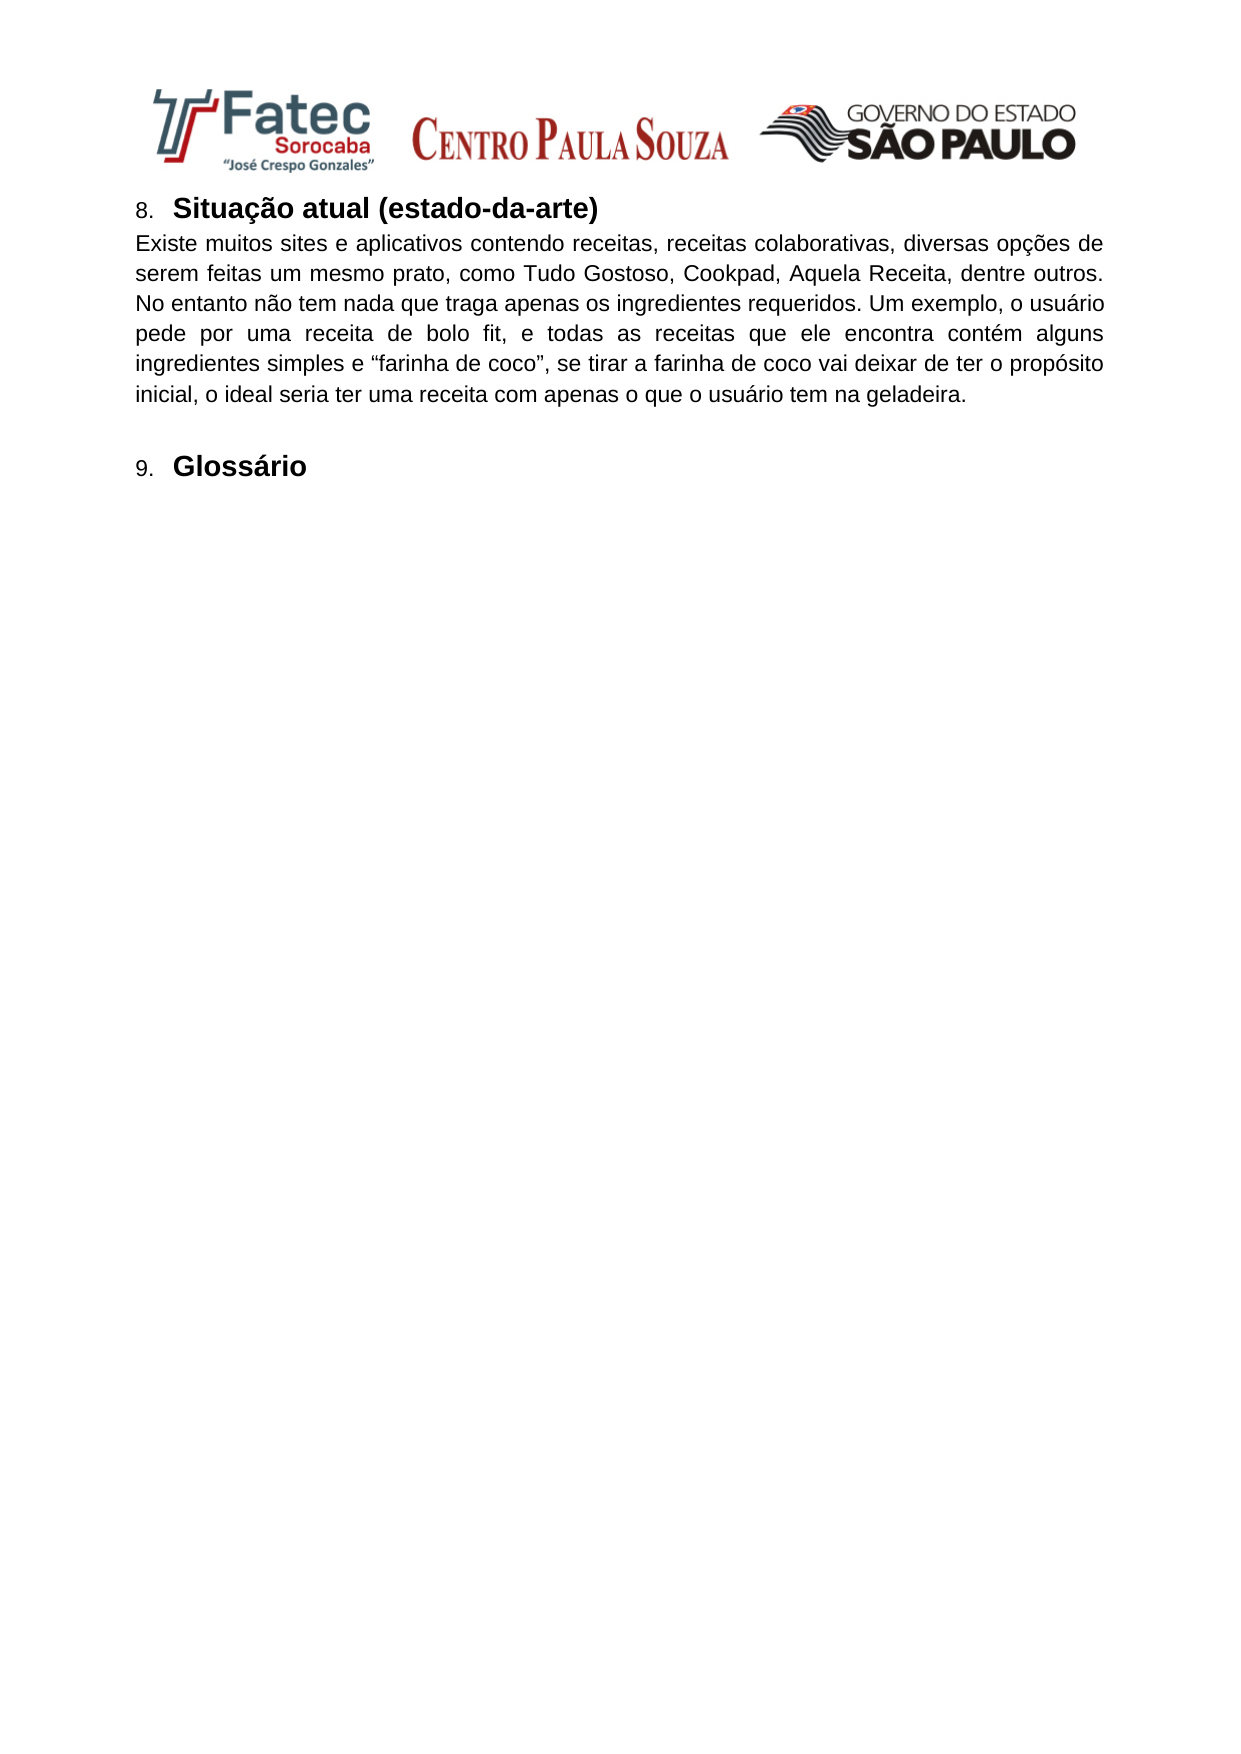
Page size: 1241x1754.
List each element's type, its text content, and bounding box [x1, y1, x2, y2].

text Existe muitos sites e aplicativos contendo receitas, receitas colaborativas, diversas opções de serem feitas um mesmo prato, como Tudo Gostoso, Cookpad, Aquela Receita, dentre outros. No entanto não tem nada que traga apenas os ingredientes requeridos. Um exemplo, o usuário pede por uma receita de bolo fit, e todas as receitas que ele encontra contém alguns ingredientes simples e “farinha de coco”, se tirar a farinha de coco vai deixar de ter o propósito inicial, o ideal seria ter uma receita com apenas o que o usuário tem na geladeira. [135, 229, 1105, 407]
list Situação atual (estado-da-arte) [135, 191, 1105, 224]
picture [135, 73, 1079, 191]
list Glossário [135, 449, 1105, 483]
